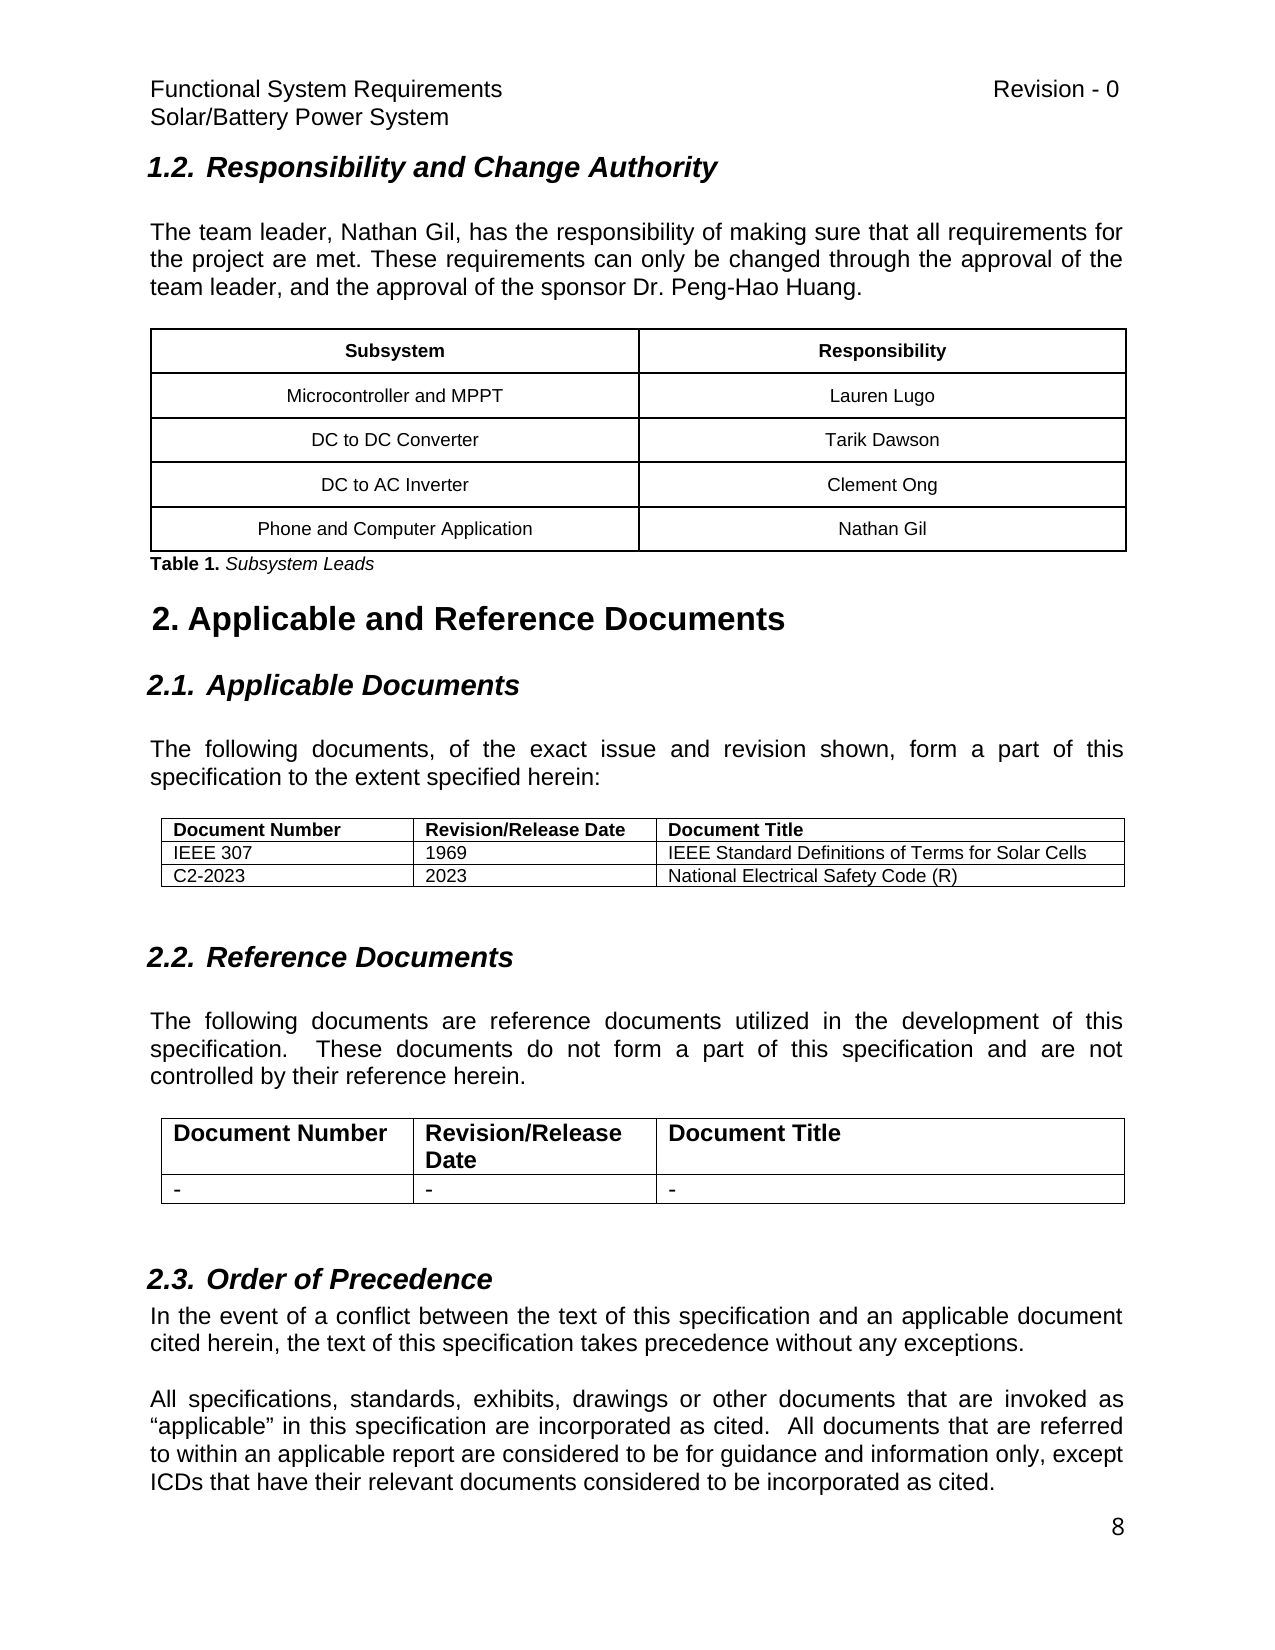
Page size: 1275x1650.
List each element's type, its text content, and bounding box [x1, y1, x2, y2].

table_header Subsystem [152, 330, 638, 372]
subtitle Applicable Documents [147, 668, 1125, 702]
table_cell - [414, 1175, 656, 1202]
table_cell National Electrical Safety Code (R) [657, 865, 1124, 886]
table_header Document Number [162, 819, 413, 841]
table_cell Phone and Computer Application [152, 508, 638, 550]
table_cell 1969 [414, 842, 656, 863]
table_header Document Title [657, 1119, 1124, 1174]
table_cell Nathan Gil [640, 508, 1125, 550]
table_cell C2-2023 [162, 865, 413, 886]
table_cell Tarik Dawson [640, 419, 1125, 461]
text The team leader, Nathan Gil, has the responsibility of making sure that all requirements for the project are met. These requirements can only be changed through the approval of the team leader, and the approval of the sponsor Dr. Peng-Hao Huang. [150, 217, 1125, 300]
table_header Revision/Release Date [414, 1119, 656, 1174]
subtitle Order of Precedence [147, 1262, 1125, 1296]
table_cell 2023 [414, 865, 656, 886]
subtitle Responsibility and Change Authority [147, 150, 1125, 183]
table_cell Lauren Lugo [640, 374, 1125, 417]
table_header Document Title [657, 819, 1124, 841]
text In the event of a conflict between the text of this specification and an applicable document cited herein, the text of this specification takes precedence without any exceptions. [150, 1302, 1125, 1357]
table_cell - [657, 1175, 1124, 1202]
table_cell IEEE Standard Definitions of Terms for Solar Cells [657, 842, 1124, 863]
table_cell Clement Ong [640, 463, 1125, 506]
text The following documents are reference documents utilized in the development of this specification. These documents do not form a part of this specification and are not controlled by their reference herein. [150, 1007, 1125, 1090]
text All specifications, standards, exhibits, drawings or other documents that are invoked as “applicable” in this specification are incorporated as cited. All documents that are referred to within an applicable report are considered to be for guidance and information only, except ICDs that have their relevant documents considered to be incorporated as cited. [150, 1384, 1125, 1495]
table_cell IEEE 307 [162, 842, 413, 863]
subtitle Reference Documents [147, 940, 1125, 973]
text The following documents, of the exact issue and revision shown, form a part of this specification to the extent specified herein: [150, 735, 1125, 791]
subtitle Applicable and Reference Documents [152, 599, 1125, 637]
table_header Document Number [162, 1119, 413, 1174]
table_cell DC to DC Converter [152, 419, 638, 461]
text Table 1. Subsystem Leads [150, 552, 1125, 574]
table_cell - [162, 1175, 413, 1202]
table_header Responsibility [640, 330, 1125, 372]
table_cell Microcontroller and MPPT [152, 374, 638, 417]
table_header Revision/Release Date [414, 819, 656, 841]
table_cell DC to AC Inverter [152, 463, 638, 506]
